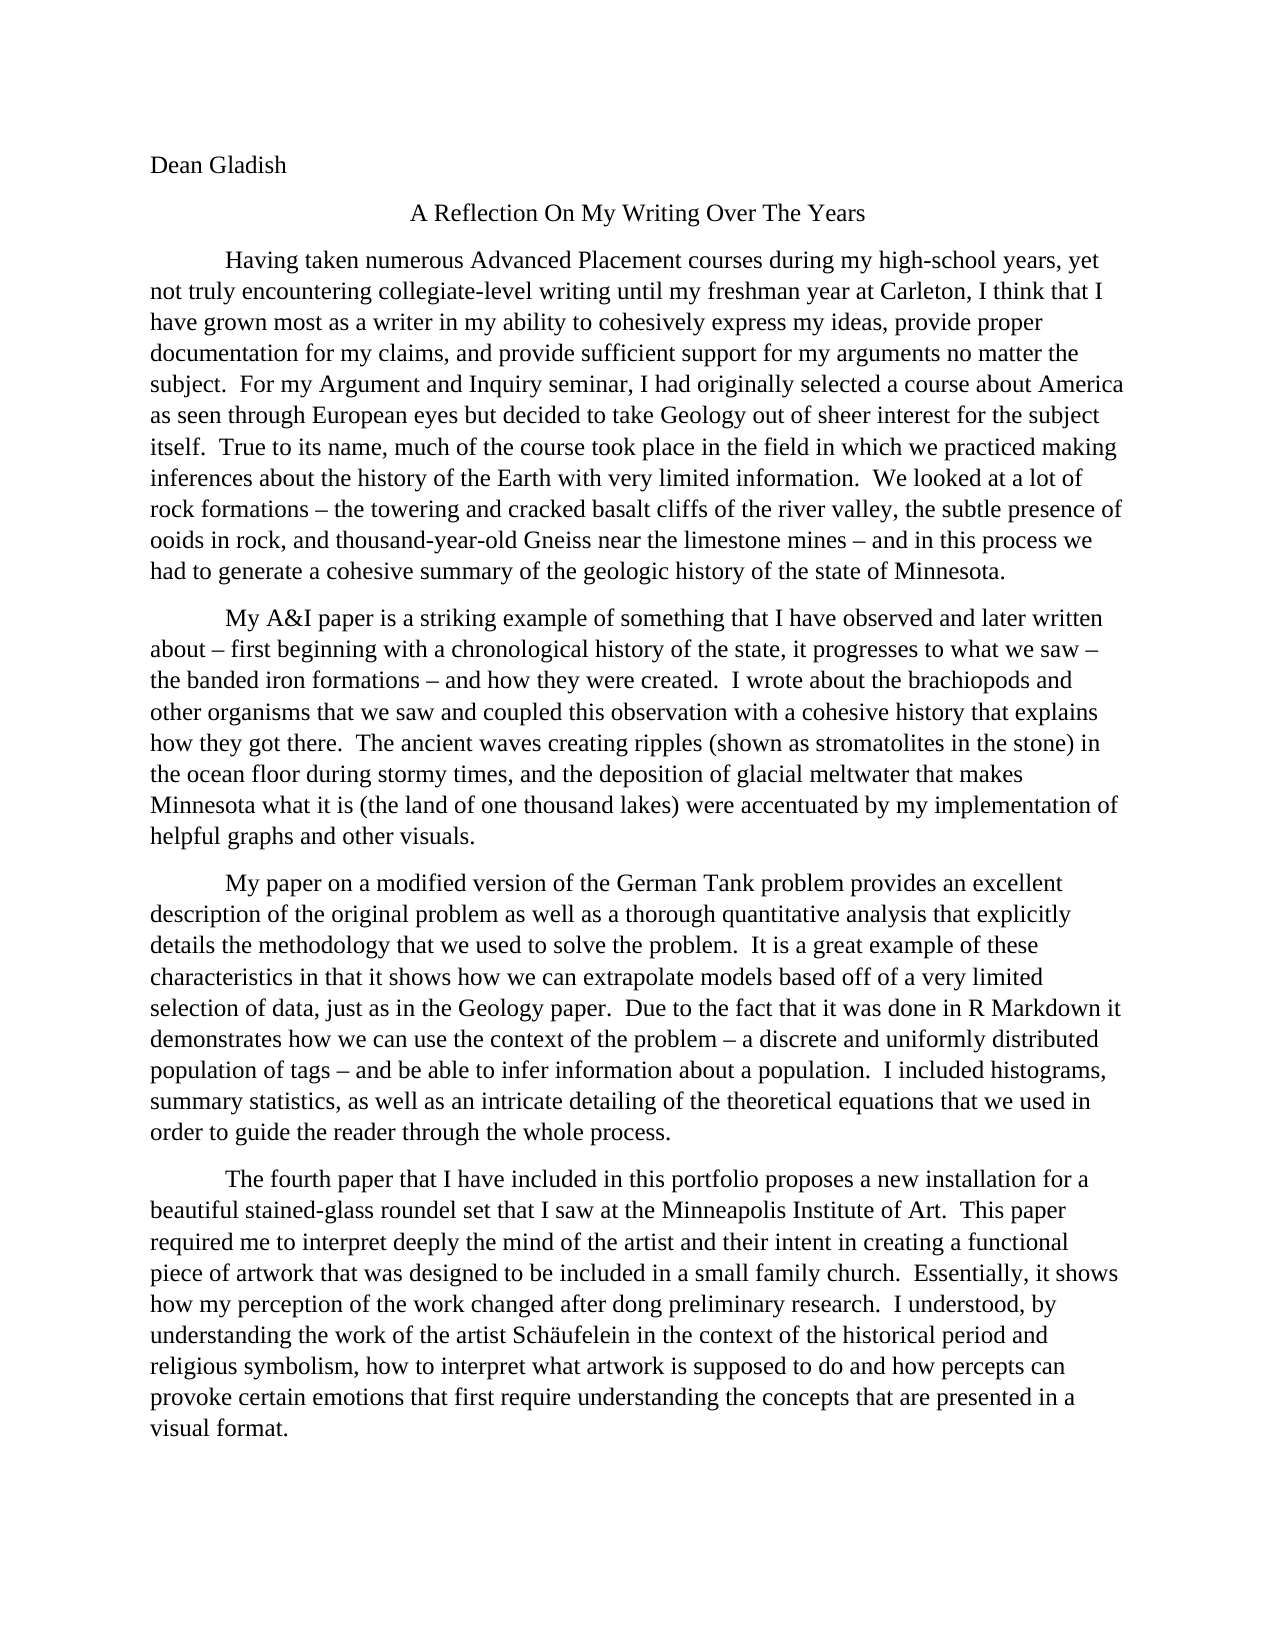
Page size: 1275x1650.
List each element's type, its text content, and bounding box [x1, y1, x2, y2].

text Having taken numerous Advanced Placement courses during my high-school years, yet not truly encountering collegiate-level writing until my freshman year at Carleton, I think that I have grown most as a writer in my ability to cohesively express my ideas, provide proper documentation for my claims, and provide sufficient support for my arguments no matter the subject. For my Argument and Inquiry seminar, I had originally selected a course about America as seen through European eyes but decided to take Geology out of sheer interest for the subject itself. True to its name, much of the course took place in the field in which we practiced making inferences about the history of the Earth with very limited information. We looked at a lot of rock formations – the towering and cracked basalt cliffs of the river valley, the subtle presence of ooids in rock, and thousand-year-old Gneiss near the limestone mines – and in this process we had to generate a cohesive summary of the geologic history of the state of Minnesota. [150, 245, 1125, 584]
text The fourth paper that I have included in this portfolio proposes a new installation for a beautiful stained-glass roundel set that I saw at the Minneapolis Institute of Art. This paper required me to interpret deeply the mind of the artist and their intent in creating a functional piece of artwork that was designed to be included in a small family church. Essentially, it shows how my perception of the work changed after dong preliminary research. I understood, by understanding the work of the artist Schäufelein in the context of the historical period and religious symbolism, how to interpret what artwork is supposed to do and how percepts can provoke certain emotions that first require understanding the concepts that are presented in a visual format. [150, 1164, 1125, 1442]
text My A&I paper is a striking example of something that I have observed and later written about – first beginning with a chronological history of the state, it progresses to what we saw – the banded iron formations – and how they were created. I wrote about the brachiopods and other organisms that we saw and coupled this observation with a cohesive history that explains how they got there. The ancient waves creating ripples (shown as stromatolites in the stone) in the ocean floor during stormy times, and the deposition of glacial meltwater that makes Minnesota what it is (the land of one thousand lakes) were accentuated by my implementation of helpful graphs and other visuals. [150, 603, 1125, 849]
text A Reflection On My Writing Over The Years [150, 198, 1125, 226]
text My paper on a modified version of the German Tank problem provides an excellent description of the original problem as well as a thorough quantitative analysis that explicitly details the methodology that we used to solve the problem. It is a great example of these characteristics in that it shows how we can extrapolate models based off of a very limited selection of data, just as in the Geology paper. Due to the fact that it was done in R Markdown it demonstrates how we can use the context of the problem – a discrete and uniformly distributed population of tags – and be able to infer information about a population. I included histograms, summary statistics, as well as an intricate detailing of the theoretical equations that we used in order to guide the reader through the whole process. [150, 868, 1125, 1146]
text Dean Gladish [150, 150, 1125, 179]
